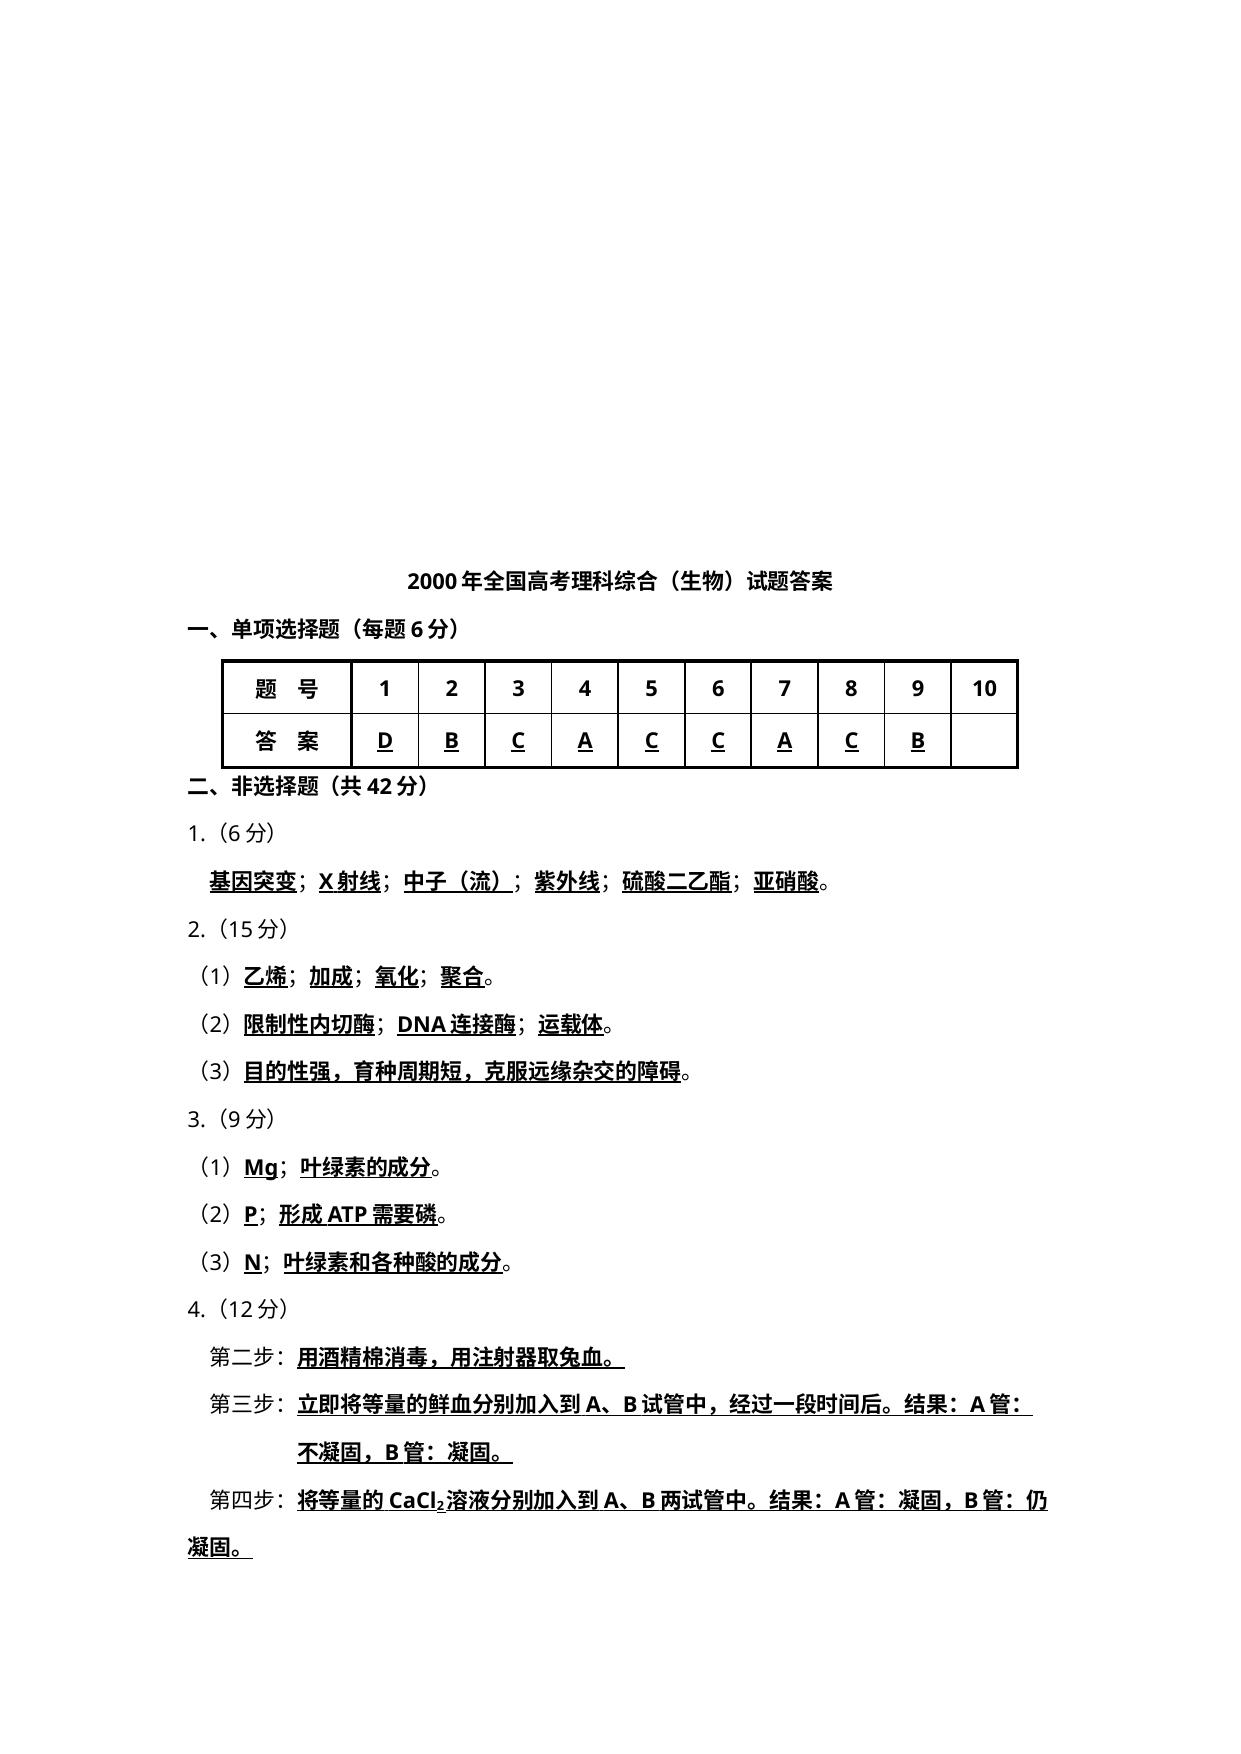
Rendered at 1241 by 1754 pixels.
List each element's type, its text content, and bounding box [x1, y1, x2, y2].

text 一、单项选择题（每题6分） [187, 612, 1053, 643]
table_cell C [486, 714, 551, 766]
table_cell B [419, 714, 484, 766]
text 2.（15分） [187, 912, 1053, 943]
table_cell 答 案 [224, 714, 350, 766]
text （3）N；叶绿素和各种酸的成分。 [187, 1245, 1053, 1277]
text （1）乙烯；加成；氧化；聚合。 [187, 959, 1053, 991]
table_header 10 [952, 663, 1016, 712]
table_header 5 [619, 663, 684, 712]
table_cell B [885, 714, 950, 766]
text （3）目的性强，育种周期短，克服远缘杂交的障碍。 [187, 1054, 1053, 1086]
table_header 题 号 [224, 663, 350, 712]
table_cell C [819, 714, 884, 766]
text （2）限制性内切酶；DNA连接酶；运载体。 [187, 1007, 1053, 1038]
text 第四步：将等量的CaCl2溶液分别加入到A、B两试管中。结果：A管：凝固，B管：仍凝固。 [187, 1483, 1053, 1562]
text 1.（6分） [187, 816, 1053, 848]
table_cell A [752, 714, 817, 766]
table_header 7 [752, 663, 817, 712]
text 第二步：用酒精棉消毒，用注射器取兔血。 [187, 1340, 1053, 1372]
text （1）Mg；叶绿素的成分。 [187, 1149, 1053, 1181]
text 基因突变；X射线；中子（流）；紫外线；硫酸二乙酯；亚硝酸。 [187, 864, 1053, 896]
text 第三步：立即将等量的鲜血分别加入到A、B试管中，经过一段时间后。结果：A管：不凝固，B管：凝固。 [209, 1387, 1053, 1467]
table_cell C [619, 714, 684, 766]
table_header 9 [885, 663, 950, 712]
text 2000年全国高考理科综合（生物）试题答案 [187, 564, 1053, 596]
text 二、非选择题（共42分） [187, 769, 1053, 801]
table_header 4 [552, 663, 617, 712]
table_header 8 [819, 663, 884, 712]
table_cell C [686, 714, 750, 766]
text （2）P；形成ATP需要磷。 [187, 1197, 1053, 1229]
table_header 2 [419, 663, 484, 712]
table_cell D [353, 714, 418, 766]
text 4.（12分） [187, 1292, 1053, 1324]
table_header 6 [686, 663, 750, 712]
table_cell [952, 714, 1016, 766]
table_cell A [552, 714, 617, 766]
text 3.（9分） [187, 1102, 1053, 1134]
table_header 3 [486, 663, 551, 712]
table_header 1 [353, 663, 418, 712]
